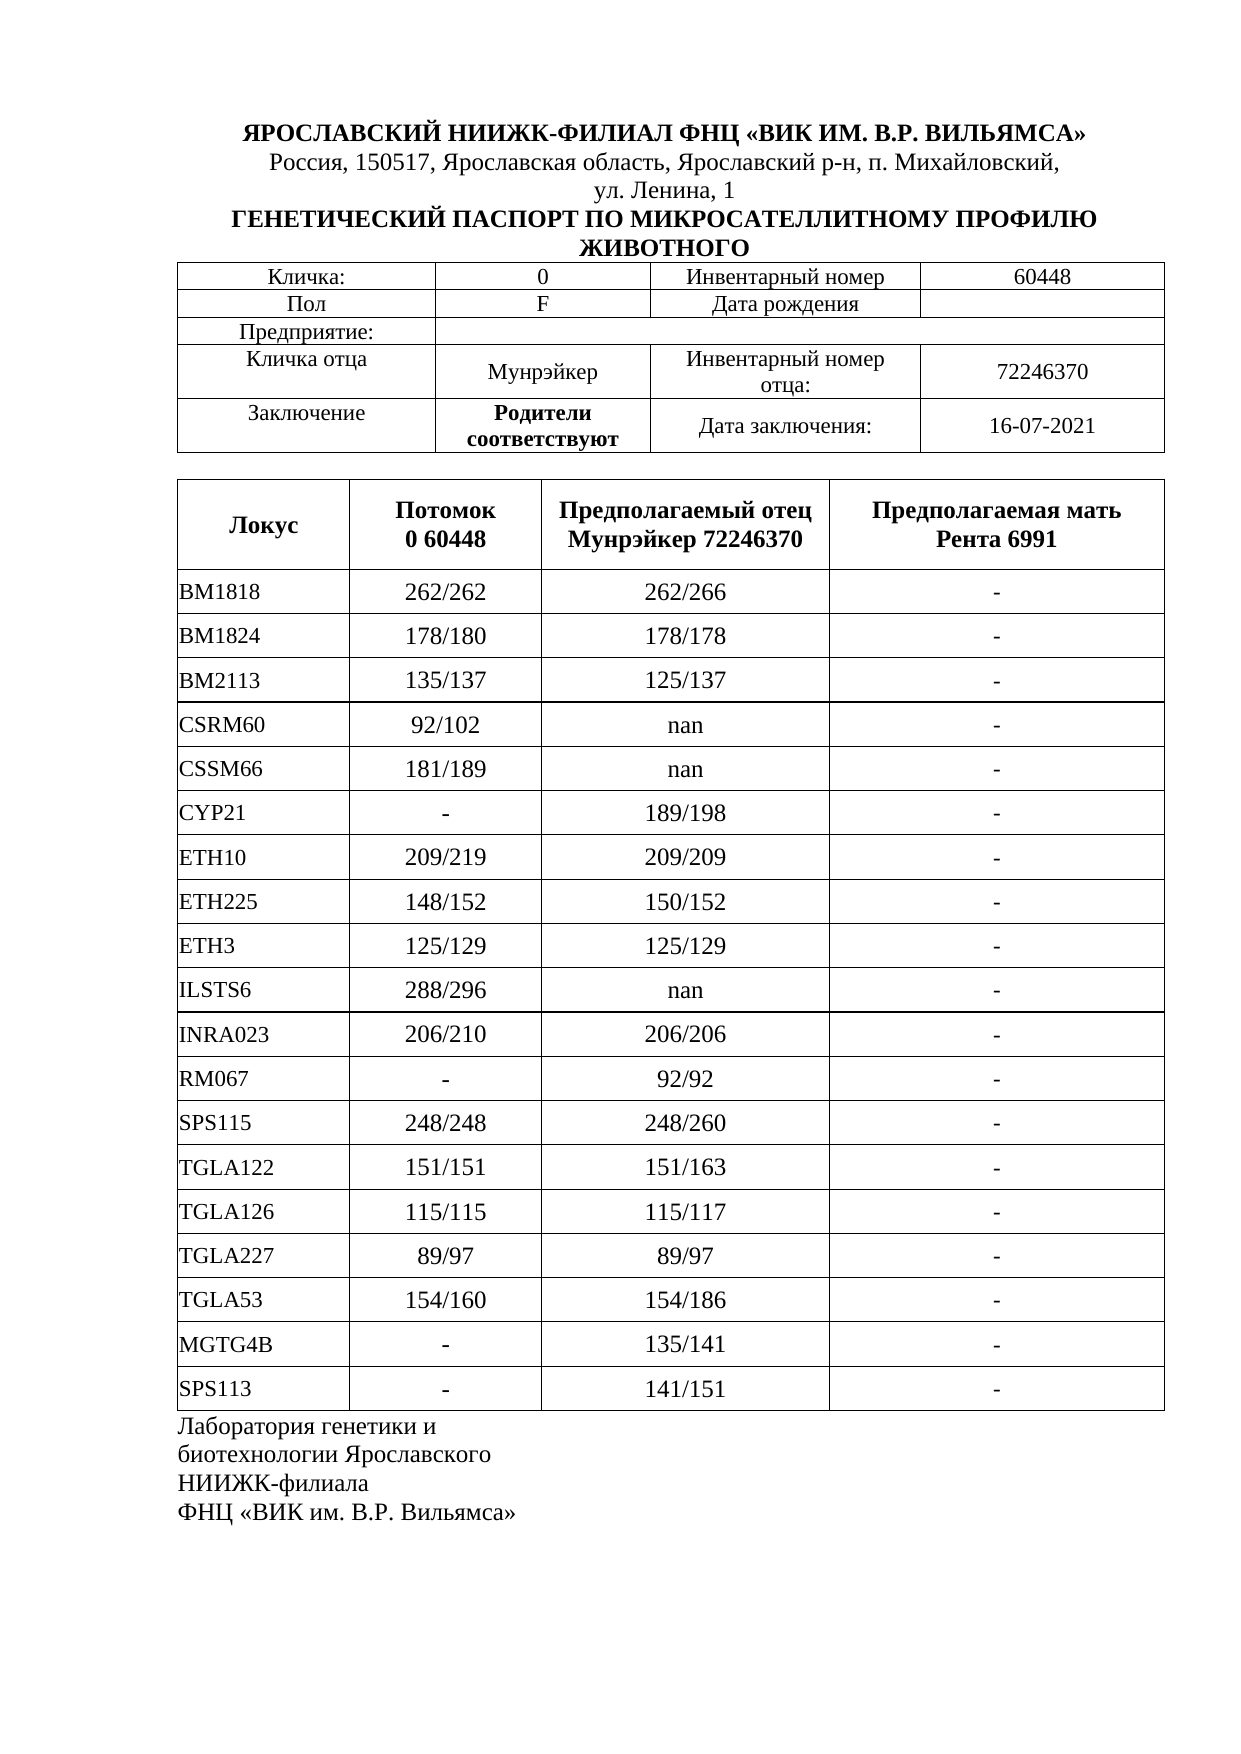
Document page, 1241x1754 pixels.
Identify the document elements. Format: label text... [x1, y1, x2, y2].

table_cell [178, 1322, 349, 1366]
text ФНЦ «ВИК им. В.Р. Вильямса» [177, 1497, 1152, 1526]
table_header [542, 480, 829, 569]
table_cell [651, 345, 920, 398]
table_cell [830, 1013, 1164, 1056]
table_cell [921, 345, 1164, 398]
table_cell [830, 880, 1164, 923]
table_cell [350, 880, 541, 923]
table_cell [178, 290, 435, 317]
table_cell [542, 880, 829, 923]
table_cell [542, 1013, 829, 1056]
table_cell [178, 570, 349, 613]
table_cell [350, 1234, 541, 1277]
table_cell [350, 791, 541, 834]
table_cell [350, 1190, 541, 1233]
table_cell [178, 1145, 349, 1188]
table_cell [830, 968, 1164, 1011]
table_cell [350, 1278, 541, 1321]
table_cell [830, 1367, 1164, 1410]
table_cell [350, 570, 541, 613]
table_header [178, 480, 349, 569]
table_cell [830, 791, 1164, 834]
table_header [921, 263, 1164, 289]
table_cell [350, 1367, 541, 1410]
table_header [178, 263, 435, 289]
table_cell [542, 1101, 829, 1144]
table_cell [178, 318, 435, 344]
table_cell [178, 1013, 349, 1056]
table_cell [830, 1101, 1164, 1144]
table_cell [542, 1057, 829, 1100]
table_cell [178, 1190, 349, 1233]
text НИИЖК-филиала [177, 1468, 1152, 1497]
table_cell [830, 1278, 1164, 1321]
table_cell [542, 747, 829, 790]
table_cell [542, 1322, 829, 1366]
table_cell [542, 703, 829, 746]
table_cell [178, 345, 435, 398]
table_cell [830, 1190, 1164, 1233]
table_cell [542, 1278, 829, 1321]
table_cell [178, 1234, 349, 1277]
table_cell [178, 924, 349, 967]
text Россия, 150517, Ярославская область, Ярославский р-н, п. Михайловский, [177, 147, 1152, 176]
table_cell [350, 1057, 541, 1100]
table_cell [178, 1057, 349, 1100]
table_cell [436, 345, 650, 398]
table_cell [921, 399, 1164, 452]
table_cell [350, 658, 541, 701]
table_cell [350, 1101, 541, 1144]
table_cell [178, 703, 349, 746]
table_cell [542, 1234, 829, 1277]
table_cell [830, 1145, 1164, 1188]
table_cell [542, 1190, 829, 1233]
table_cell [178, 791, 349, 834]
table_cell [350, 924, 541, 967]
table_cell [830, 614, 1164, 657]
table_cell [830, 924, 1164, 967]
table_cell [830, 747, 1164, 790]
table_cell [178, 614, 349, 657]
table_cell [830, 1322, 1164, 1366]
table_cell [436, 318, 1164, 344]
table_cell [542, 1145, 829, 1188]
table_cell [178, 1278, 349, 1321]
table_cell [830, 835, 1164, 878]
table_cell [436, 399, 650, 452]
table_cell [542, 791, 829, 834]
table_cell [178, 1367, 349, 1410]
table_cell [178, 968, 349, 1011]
text ЯРОСЛАВСКИЙ НИИЖК-ФИЛИАЛ ФНЦ «ВИК ИМ. В.Р. ВИЛЬЯМСА» [177, 118, 1152, 147]
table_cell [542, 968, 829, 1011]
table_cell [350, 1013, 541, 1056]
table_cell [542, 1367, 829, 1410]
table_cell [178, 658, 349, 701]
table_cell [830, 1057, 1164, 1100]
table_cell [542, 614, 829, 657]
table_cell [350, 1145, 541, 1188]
text ул. Ленина, 1 [177, 176, 1152, 204]
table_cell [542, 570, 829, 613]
text Лаборатория генетики и [177, 1411, 1152, 1439]
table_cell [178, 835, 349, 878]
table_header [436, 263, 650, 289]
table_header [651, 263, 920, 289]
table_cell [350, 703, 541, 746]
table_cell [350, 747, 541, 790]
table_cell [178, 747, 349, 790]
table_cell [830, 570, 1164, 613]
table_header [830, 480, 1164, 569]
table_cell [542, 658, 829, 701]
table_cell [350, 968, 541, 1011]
text ГЕНЕТИЧЕСКИЙ ПАСПОРТ ПО МИКРОСАТЕЛЛИТНОМУ ПРОФИЛЮ ЖИВОТНОГО [177, 204, 1152, 262]
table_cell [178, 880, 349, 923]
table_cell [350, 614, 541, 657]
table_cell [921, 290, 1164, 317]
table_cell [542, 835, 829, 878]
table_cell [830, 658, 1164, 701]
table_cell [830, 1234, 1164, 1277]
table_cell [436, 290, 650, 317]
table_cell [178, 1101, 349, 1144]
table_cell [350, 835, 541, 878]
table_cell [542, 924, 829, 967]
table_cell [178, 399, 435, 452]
text биотехнологии Ярославского [177, 1439, 1152, 1468]
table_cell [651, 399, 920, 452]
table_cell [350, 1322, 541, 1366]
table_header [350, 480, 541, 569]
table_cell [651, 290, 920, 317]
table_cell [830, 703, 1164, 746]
